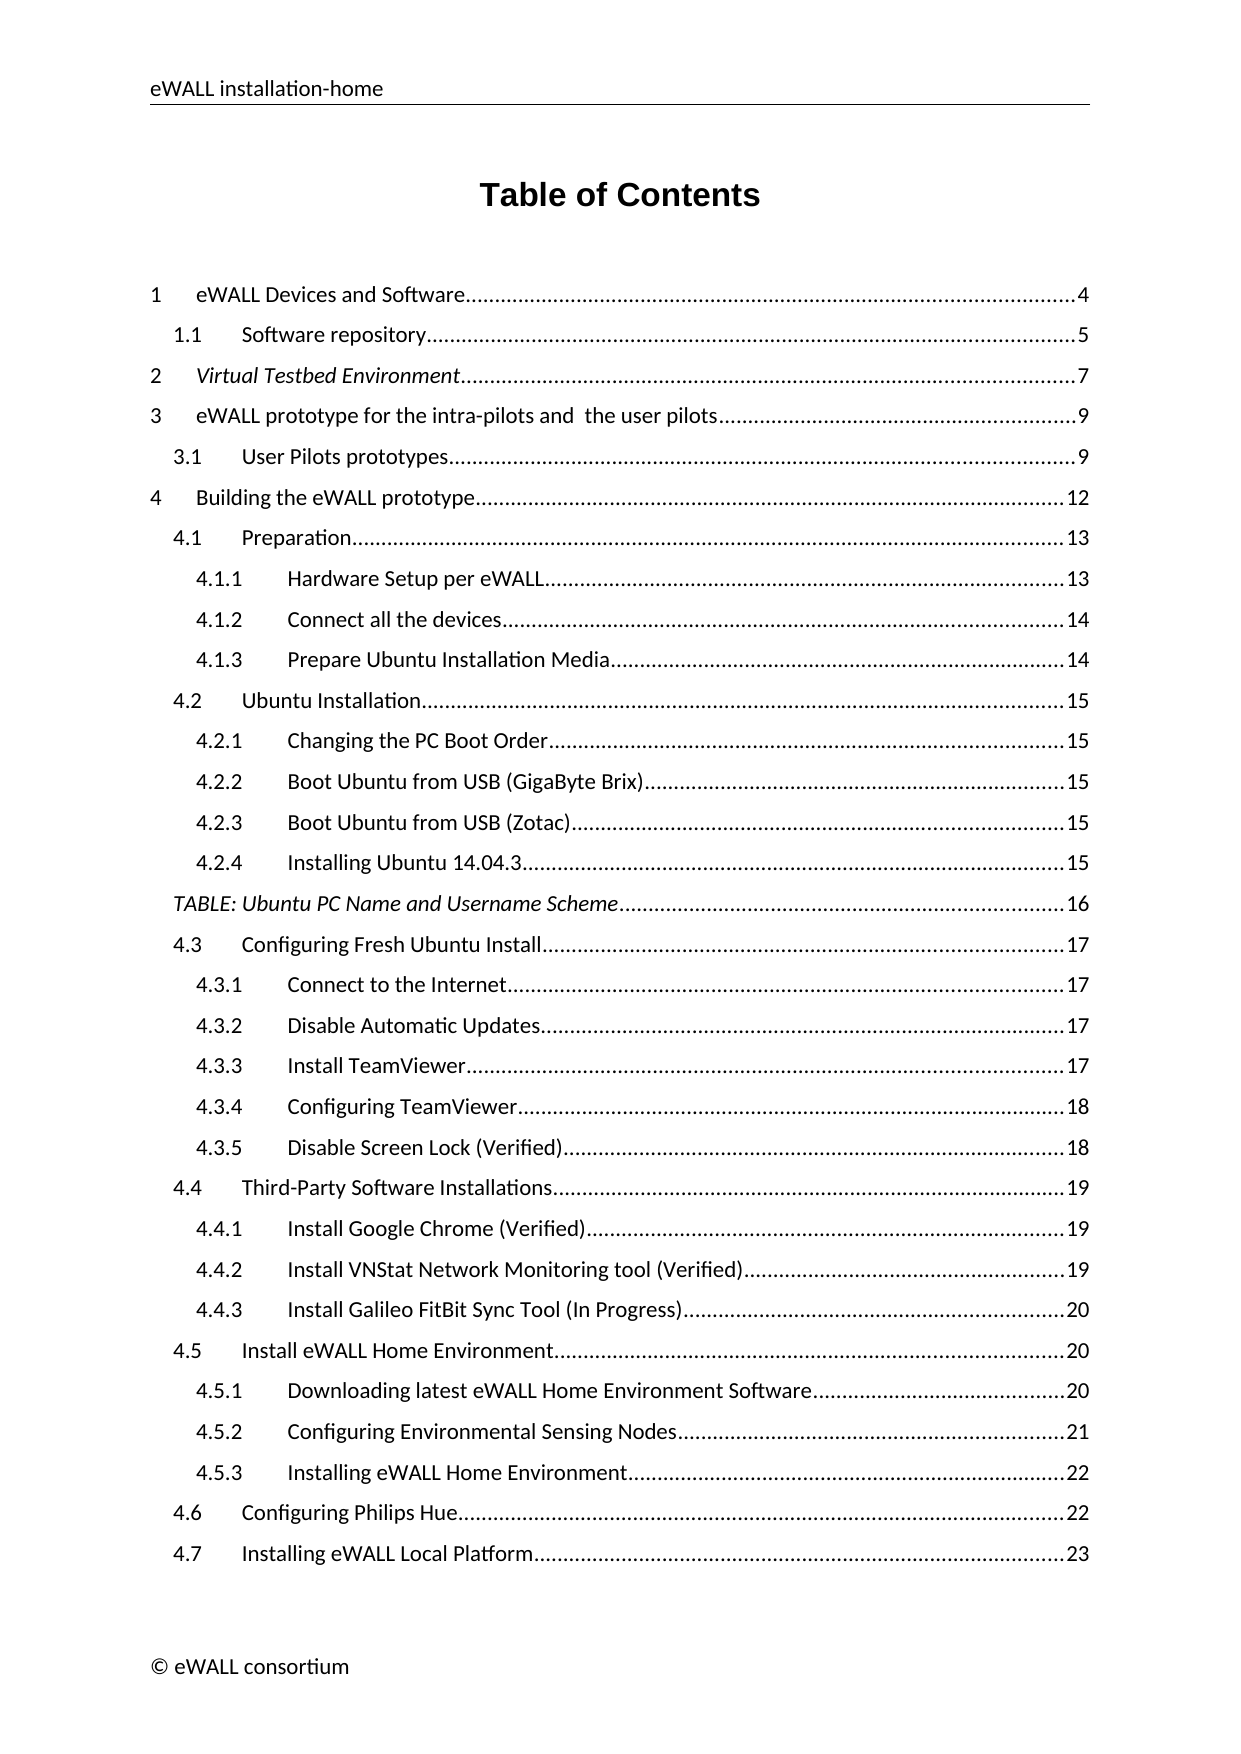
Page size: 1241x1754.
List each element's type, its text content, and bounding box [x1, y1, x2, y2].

text 4.3.1 Connect to the Internet 17 [196, 970, 1090, 998]
text 4.3.3 Install TeamViewer 17 [196, 1052, 1090, 1079]
text 4.6 Configuring Philips Hue 22 [173, 1498, 1090, 1526]
text 4.2.1 Changing the PC Boot Order 15 [196, 727, 1090, 754]
text 4.2.4 Installing Ubuntu 14.04.3 15 [196, 848, 1090, 876]
text 4.7 Installing eWALL Local Platform 23 [173, 1539, 1090, 1567]
text 4.5.3 Installing eWALL Home Environment 22 [196, 1458, 1090, 1486]
text Table of Contents [150, 175, 1090, 213]
text 4.2 Ubuntu Installation 15 [173, 686, 1090, 714]
text 4.3 Configuring Fresh Ubuntu Install 17 [173, 930, 1090, 958]
text 4.3.5 Disable Screen Lock (Verified) 18 [196, 1133, 1090, 1161]
text 4.3.4 Configuring TeamViewer 18 [196, 1092, 1090, 1120]
text 4.4.1 Install Google Chrome (Verified) 19 [196, 1214, 1090, 1242]
text 1.1 Software repository 5 [173, 320, 1090, 348]
text 4.1.2 Connect all the devices 14 [196, 605, 1090, 633]
text 3.1 User Pilots prototypes 9 [173, 442, 1090, 470]
text 3 eWALL prototype for the intra-pilots and the user pilots 9 [150, 402, 1090, 429]
text 4.2.3 Boot Ubuntu from USB (Zotac) 15 [196, 808, 1090, 836]
text 4.5 Install eWALL Home Environment 20 [173, 1336, 1090, 1364]
text 4.1.3 Prepare Ubuntu Installation Media 14 [196, 645, 1090, 673]
text 4.1 Preparation 13 [173, 523, 1090, 551]
text TABLE: Ubuntu PC Name and Username Scheme 16 [173, 889, 1090, 917]
text 4.1.1 Hardware Setup per eWALL 13 [196, 564, 1090, 592]
text 4.4.3 Install Galileo FitBit Sync Tool (In Progress) 20 [196, 1295, 1090, 1323]
text 4.3.2 Disable Automatic Updates 17 [196, 1011, 1090, 1039]
text 1 eWALL Devices and Software 4 [150, 280, 1090, 308]
text 2 Virtual Testbed Environment 7 [150, 361, 1090, 389]
text 4 Building the eWALL prototype 12 [150, 483, 1090, 511]
text 4.5.1 Downloading latest eWALL Home Environment Software 20 [196, 1377, 1090, 1404]
text 4.5.2 Configuring Environmental Sensing Nodes 21 [196, 1417, 1090, 1445]
text 4.4 Third-Party Software Installations 19 [173, 1173, 1090, 1201]
text 4.2.2 Boot Ubuntu from USB (GigaByte Brix) 15 [196, 767, 1090, 795]
text 4.4.2 Install VNStat Network Monitoring tool (Verified) 19 [196, 1255, 1090, 1283]
